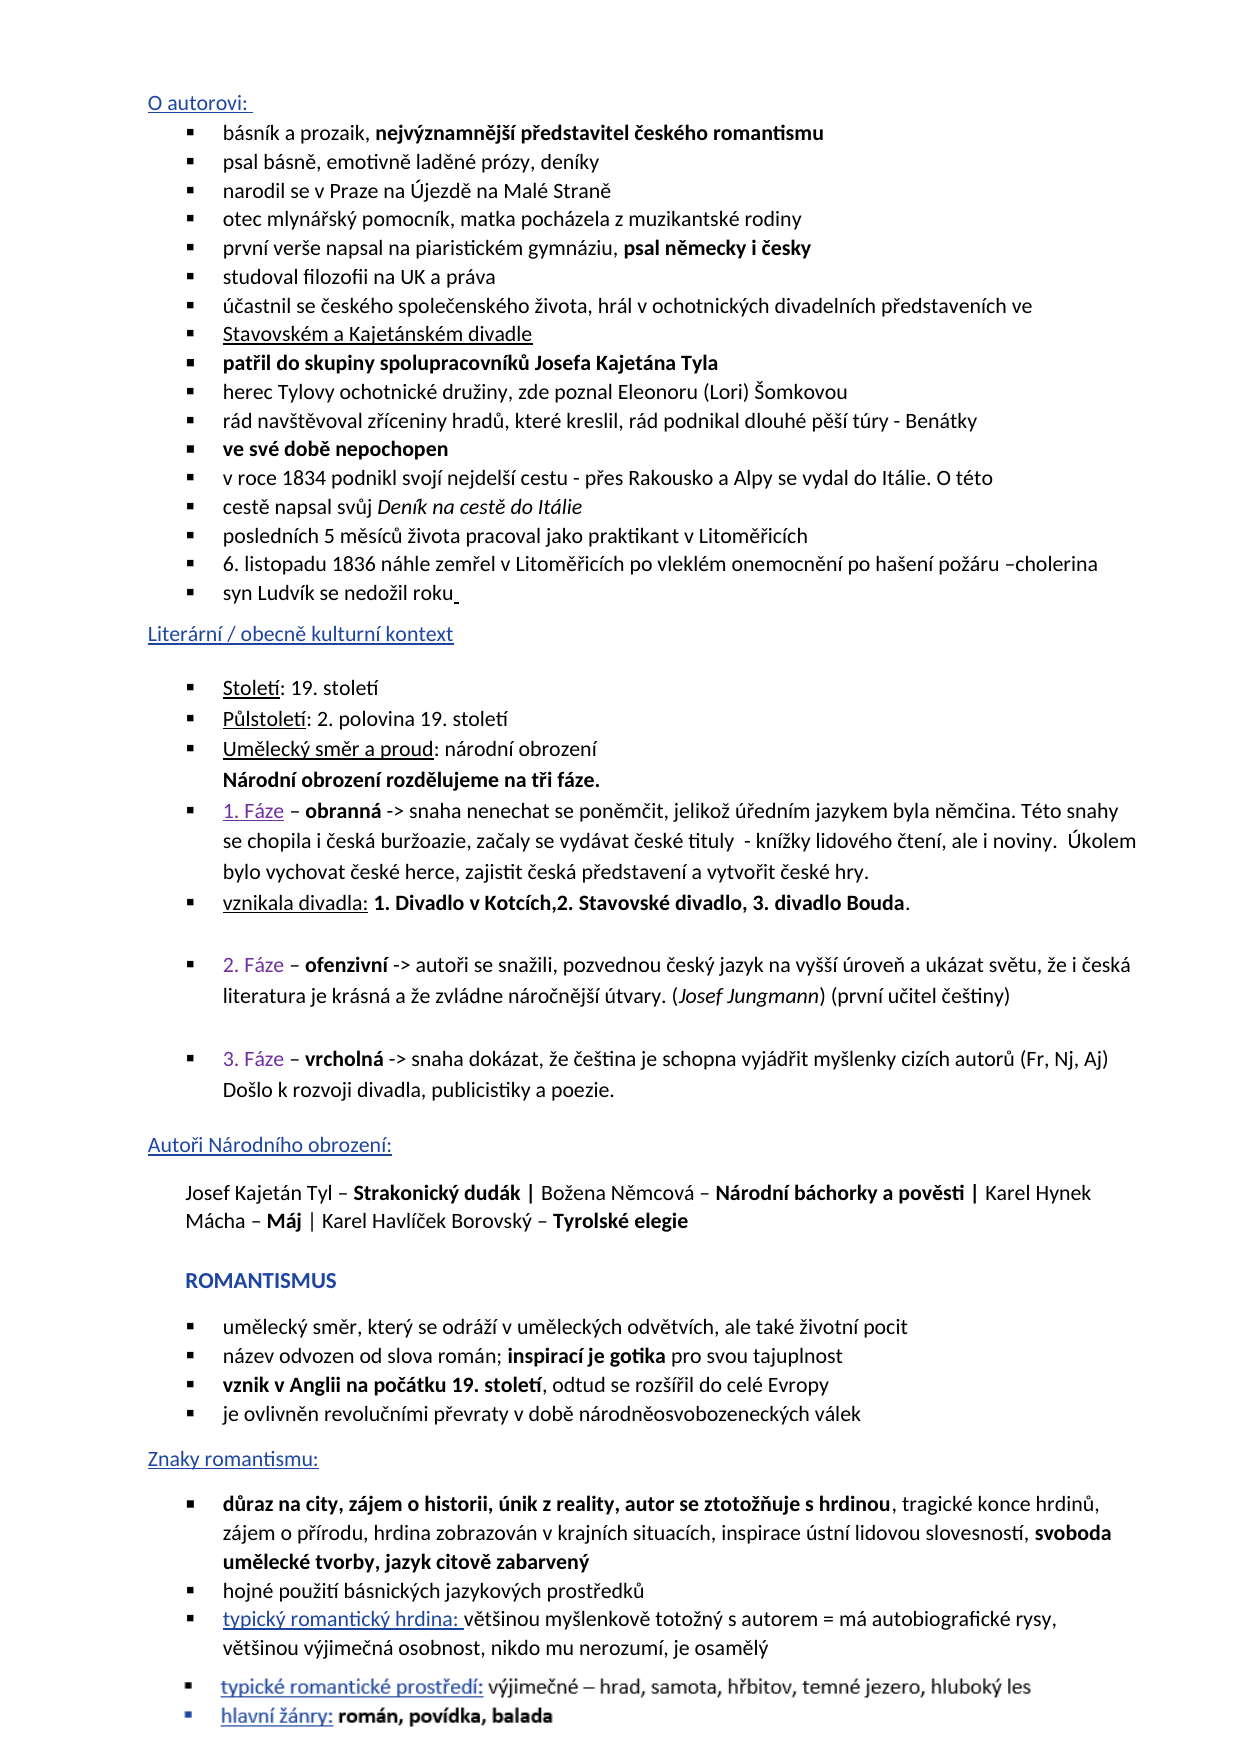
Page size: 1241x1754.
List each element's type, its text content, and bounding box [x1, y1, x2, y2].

list důraz na city, zájem o historii, únik z reality, autor se ztotožňuje s hrdinou, tragické konce hrdinů, zájem o přírodu, hrdina zobrazován v krajních situacích, inspirace ústní lidovou slovesností, svoboda umělecké tvorby, jazyk citově zabarvený [185, 1491, 1137, 1575]
text Josef Kajetán Tyl – Strakonický dudák | Božena Němcová – Národní báchorky a pověsti | Karel Hynek Mácha – Máj | Karel Havlíček Borovský – Tyrolské elegie ROMANTISMUS [185, 1179, 1137, 1295]
list účastnil se českého společenského života, hrál v ochotnických divadelních představeních ve [185, 292, 1137, 318]
list Půlstoletí: 2. polovina 19. století [185, 705, 1137, 732]
list hojné použití básnických jazykových prostředků [185, 1577, 1137, 1603]
list vznik v Anglii na počátku 19. století, odtud se rozšířil do celé Evropy [185, 1371, 1137, 1398]
text O autorovi: [148, 89, 1137, 115]
list posledních 5 měsíců života pracoval jako praktikant v Litoměřicích [185, 522, 1137, 548]
list první verše napsal na piaristickém gymnáziu, psal německy i česky [185, 234, 1137, 261]
list je ovlivněn revolučními převraty v době národněosvobozeneckých válek [185, 1400, 1137, 1426]
list 2. Fáze – ofenzivní -> autoři se snažili, pozvednou český jazyk na vyšší úroveň a ukázat světu, že i česká literatura je krásná a že zvládne náročnější útvary. (Josef Jungmann) (první učitel češtiny) [185, 952, 1137, 1041]
text Literární / obecně kulturní kontext [148, 621, 1137, 647]
list syn Ludvík se nedožil roku [185, 579, 1137, 606]
list Umělecký směr a proud: národní obrození [185, 736, 1137, 762]
list otec mlynářský pomocník, matka pocházela z muzikantské rodiny [185, 206, 1137, 232]
list psal básně, emotivně laděné prózy, deníky [185, 148, 1137, 175]
picture [177, 1671, 1045, 1752]
list ve své době nepochopen [185, 436, 1137, 462]
list cestě napsal svůj Deník na cestě do Itálie [185, 493, 1137, 520]
list patřil do skupiny spolupracovníků Josefa Kajetána Tyla [185, 349, 1137, 376]
text Autoři Národního obrození: [148, 1132, 1137, 1158]
list narodil se v Praze na Újezdě na Malé Straně [185, 177, 1137, 203]
list název odvozen od slova román; inspirací je gotika pro svou tajuplnost [185, 1342, 1137, 1369]
list 1. Fáze – obranná -> snaha nenechat se poněmčit, jelikož úředním jazykem byla němčina. Této snahy se chopila i česká buržoazie, začaly se vydávat české tituly - knížky lidového čtení, ale i noviny. Úkolem bylo vychovat české herce, zajistit česká představení a vytvořit české hry. [185, 797, 1137, 885]
list Národní obrození rozdělujeme na tři fáze. [223, 766, 1137, 793]
list v roce 1834 podnikl svojí nejdelší cestu - přes Rakousko a Alpy se vydal do Itálie. O této [185, 464, 1137, 491]
list typický romantický hrdina: většinou myšlenkově totožný s autorem = má autobiografické rysy, většinou výjimečná osobnost, nikdo mu nerozumí, je osamělý [185, 1606, 1137, 1661]
list Století: 19. století [185, 674, 1137, 701]
text Znaky romantismu: [148, 1445, 1137, 1472]
list umělecký směr, který se odráží v uměleckých odvětvích, ale také životní pocit [185, 1313, 1137, 1340]
list vznikala divadla: 1. Divadlo v Kotcích,2. Stavovské divadlo, 3. divadlo Bouda. [185, 889, 1137, 947]
list básník a prozaik, nejvýznamnější představitel českého romantismu [185, 119, 1137, 146]
list Stavovském a Kajetánském divadle [185, 321, 1137, 347]
list studoval filozofii na UK a práva [185, 263, 1137, 290]
list herec Tylovy ochotnické družiny, zde poznal Eleonoru (Lori) Šomkovou [185, 378, 1137, 405]
list 6. listopadu 1836 náhle zemřel v Litoměřicích po vleklém onemocnění po hašení požáru –cholerina [185, 551, 1137, 577]
list rád navštěvoval zříceniny hradů, které kreslil, rád podnikal dlouhé pěší túry - Benátky [185, 407, 1137, 433]
list 3. Fáze – vrcholná -> snaha dokázat, že čeština je schopna vyjádřit myšlenky cizích autorů (Fr, Nj, Aj) Došlo k rozvoji divadla, publicistiky a poezie. [185, 1045, 1137, 1103]
